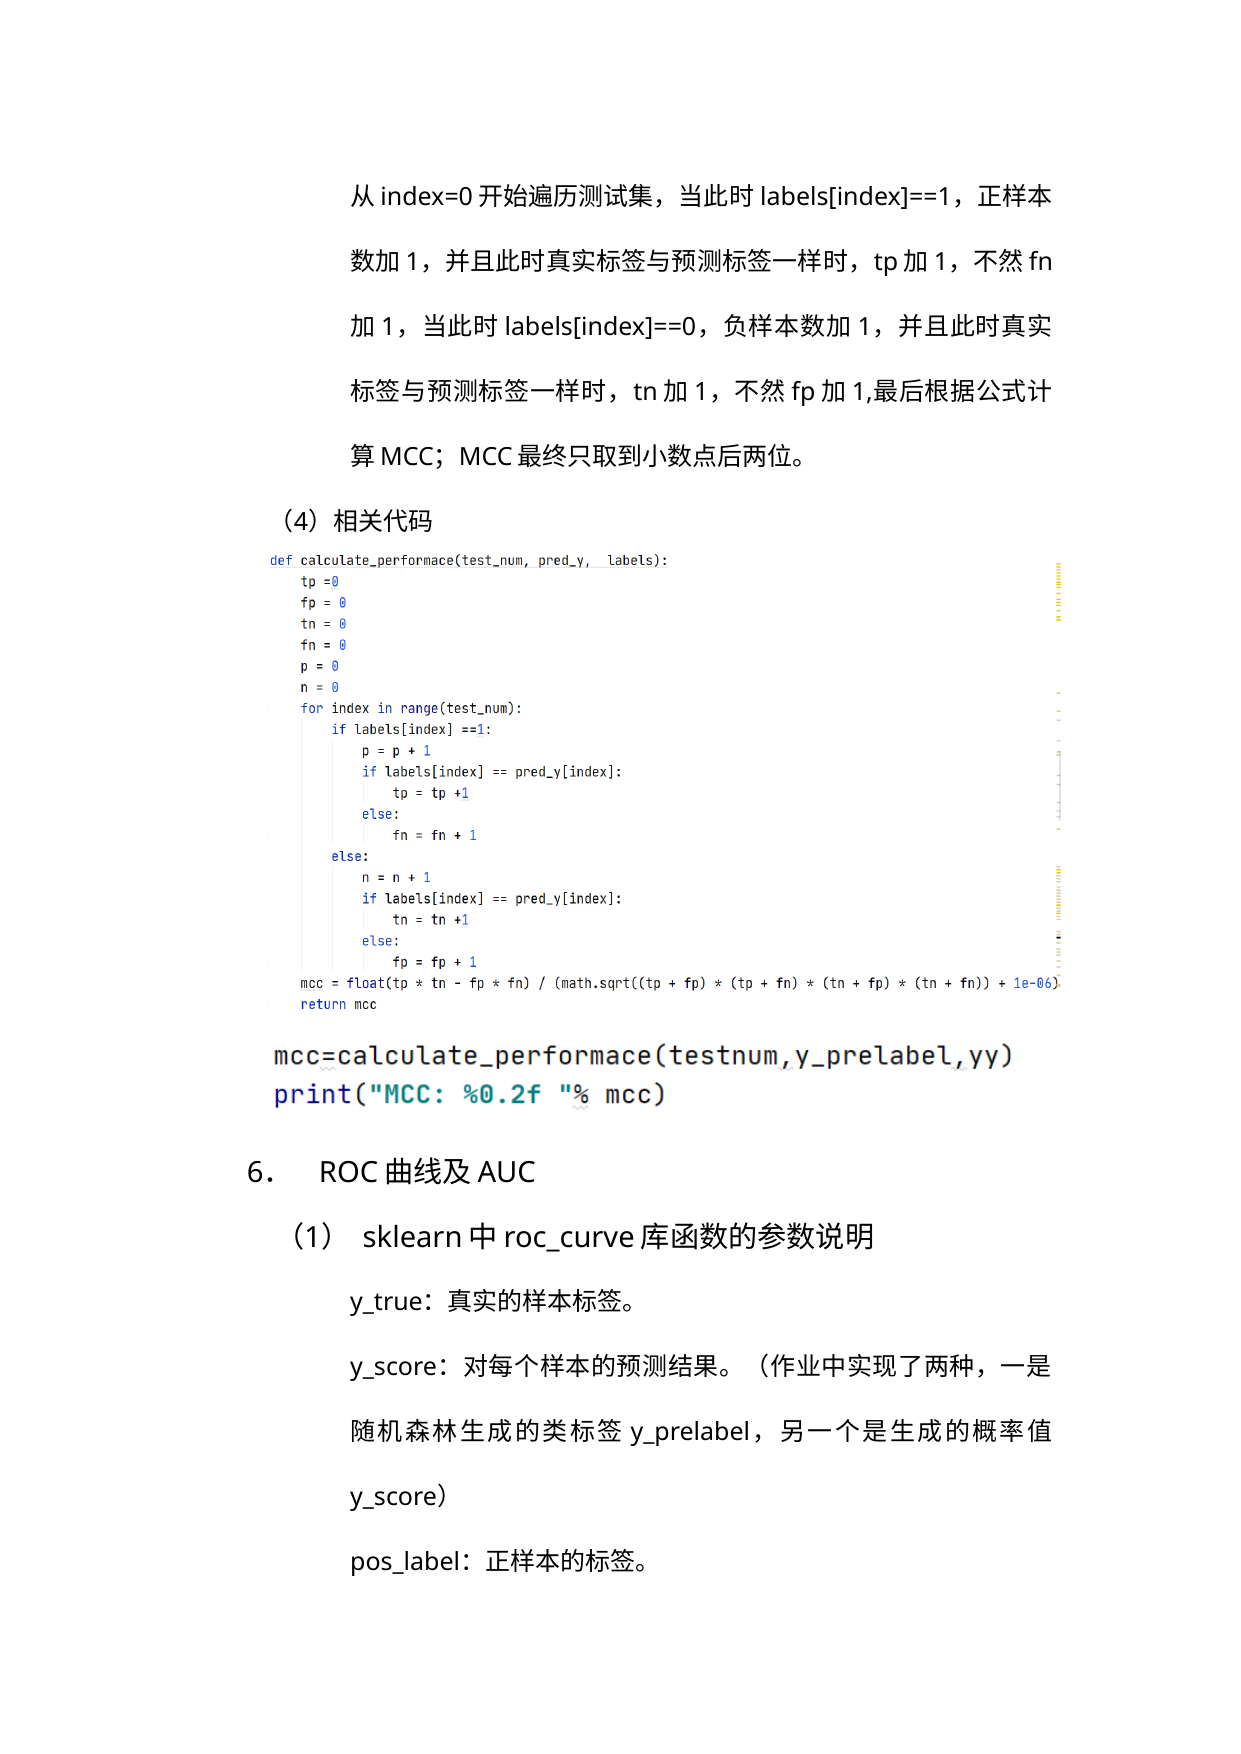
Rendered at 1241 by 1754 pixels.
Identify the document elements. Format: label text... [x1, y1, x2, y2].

list 从index=0开始遍历测试集，当此时labels[index]==1，正样本数加1，并且此时真实标签与预测标签一样时，tp加1，不然fn加1，当此时labels[index]==0，负样本数加1，并且此时真实标签与预测标签一样时，tn加1，不然fp加1,最后根据公式计算MCC；MCC最终只取到小数点后两位。 [350, 162, 1053, 487]
list y_true：真实的样本标签。 [350, 1267, 1053, 1332]
list ROC曲线及AUC [247, 1137, 1053, 1202]
list pos_label：正样本的标签。 [350, 1527, 1053, 1592]
list sklearn中roc_curve库函数的参数说明 [275, 1202, 1053, 1267]
picture [268, 1039, 1019, 1111]
list （4）相关代码 [269, 487, 1053, 552]
list y_score：对每个样本的预测结果。（作业中实现了两种，一是随机森林生成的类标签y_prelabel，另一个是生成的概率值y_score） [350, 1332, 1053, 1527]
picture [268, 552, 1061, 1013]
